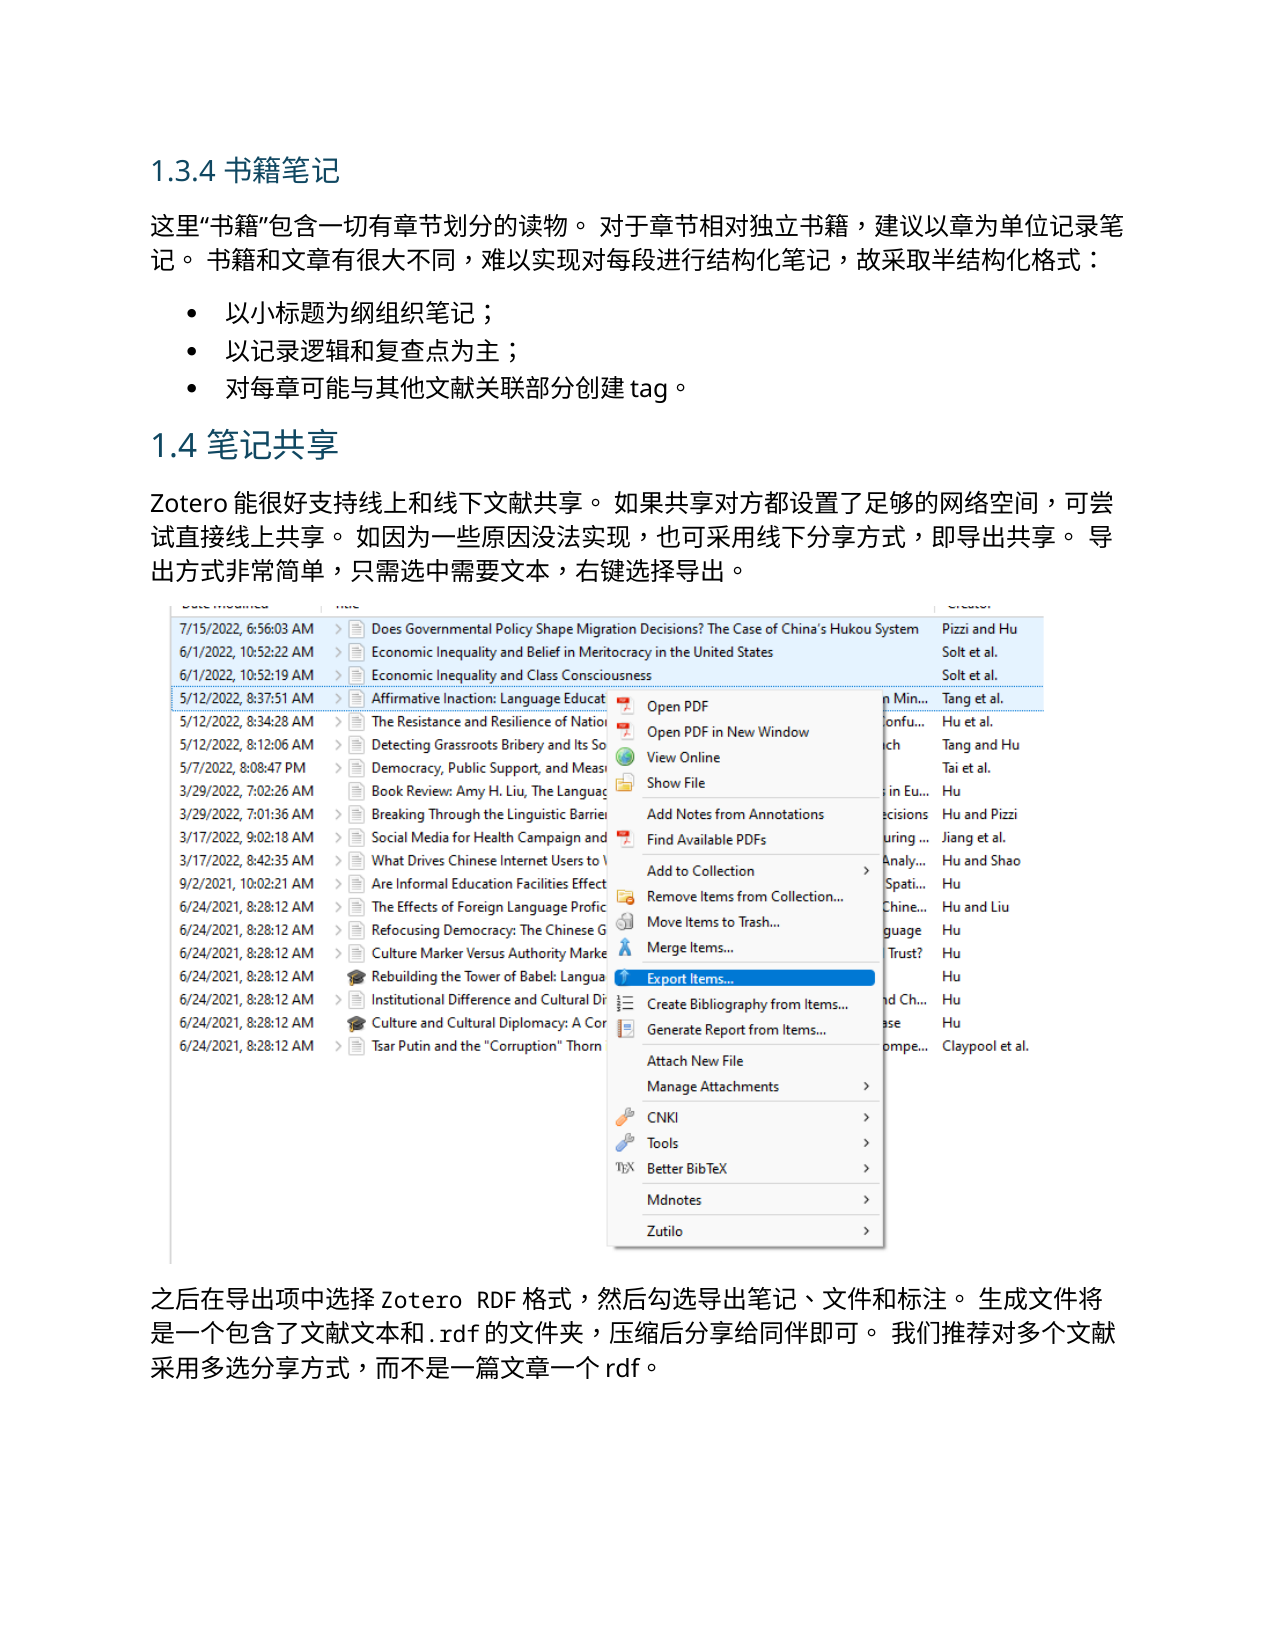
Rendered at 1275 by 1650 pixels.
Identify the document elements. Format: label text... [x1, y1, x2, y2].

subtitle 1.3.4 书籍笔记 [150, 150, 1125, 190]
text 这里“书籍”包含一切有章节划分的读物。 对于章节相对独立书籍，建议以章为单位记录笔记。 书籍和文章有很大不同，难以实现对每段进行结构化笔记，故采取半结构化格式： [150, 208, 1125, 277]
picture [168, 606, 1044, 1264]
list 对每章可能与其他文献关联部分创建tag。 [187, 371, 1125, 405]
text 之后在导出项中选择Zotero RDF格式，然后勾选导出笔记、文件和标注。 生成文件将是一个包含了文献文本和.rdf的文件夹，压缩后分享给同伴即可。 我们推荐对多个文献采用多选分享方式，而不是一篇文章一个rdf。 [150, 1282, 1125, 1384]
text Zotero能很好支持线上和线下文献共享。 如果共享对方都设置了足够的网络空间，可尝试直接线上共享。 如因为一些原因没法实现，也可采用线下分享方式，即导出共享。 导出方式非常简单，只需选中需要文本，右键选择导出。 [150, 486, 1125, 588]
list 以记录逻辑和复查点为主； [187, 333, 1125, 367]
subtitle 1.4 笔记共享 [150, 422, 1125, 467]
list 以小标题为纲组织笔记； [187, 295, 1125, 329]
